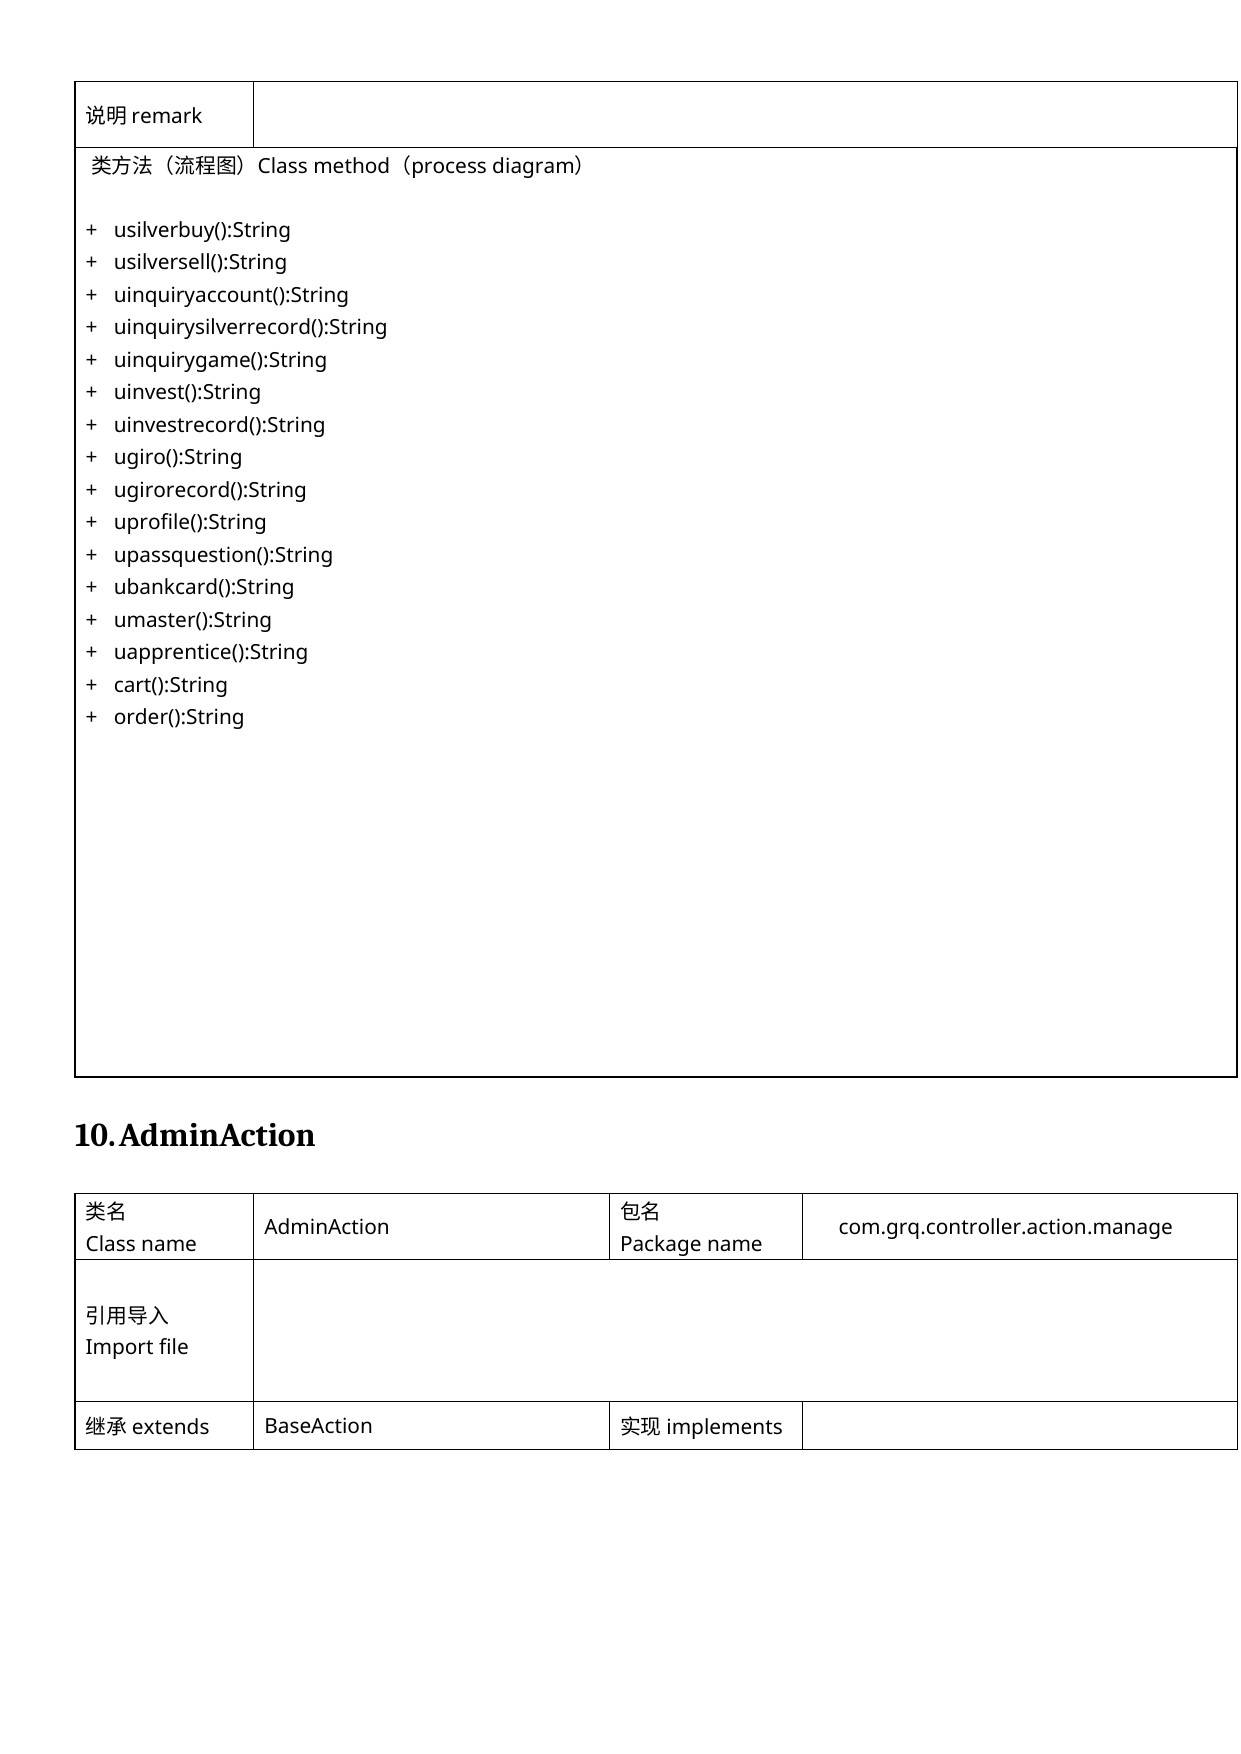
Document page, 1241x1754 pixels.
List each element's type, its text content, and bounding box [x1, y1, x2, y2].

table_header AdminAction [254, 1194, 609, 1259]
table_cell 说明remark [76, 82, 253, 147]
table_header 包名 Package name [610, 1194, 802, 1259]
table_cell BaseAction [254, 1402, 609, 1449]
table_header 类名 Class name [76, 1194, 253, 1259]
table_header com.grq.controller.action.manage [803, 1194, 1237, 1259]
table_cell [803, 1402, 1237, 1449]
table_cell 继承 extends [76, 1402, 253, 1449]
table_cell 类方法（流程图）Class method（process diagram） + usilverbuy():String + usilversell():String + uinquiryaccount():String + uinquirysilverrecord():String + uinquirygame():String + uinvest():String + uinvestrecord():String + ugiro():String + ugirorecord():String + uprofile():String + upassquestion():String + ubankcard():String + umaster():String + uapprentice():String + cart():String + order():String [76, 148, 1236, 1076]
subtitle AdminAction [75, 1103, 1165, 1168]
table_cell [254, 82, 1237, 147]
table_cell 实现 implements [610, 1402, 802, 1449]
table_cell 引用导入 Import file [76, 1260, 253, 1401]
table_cell [254, 1260, 1237, 1401]
